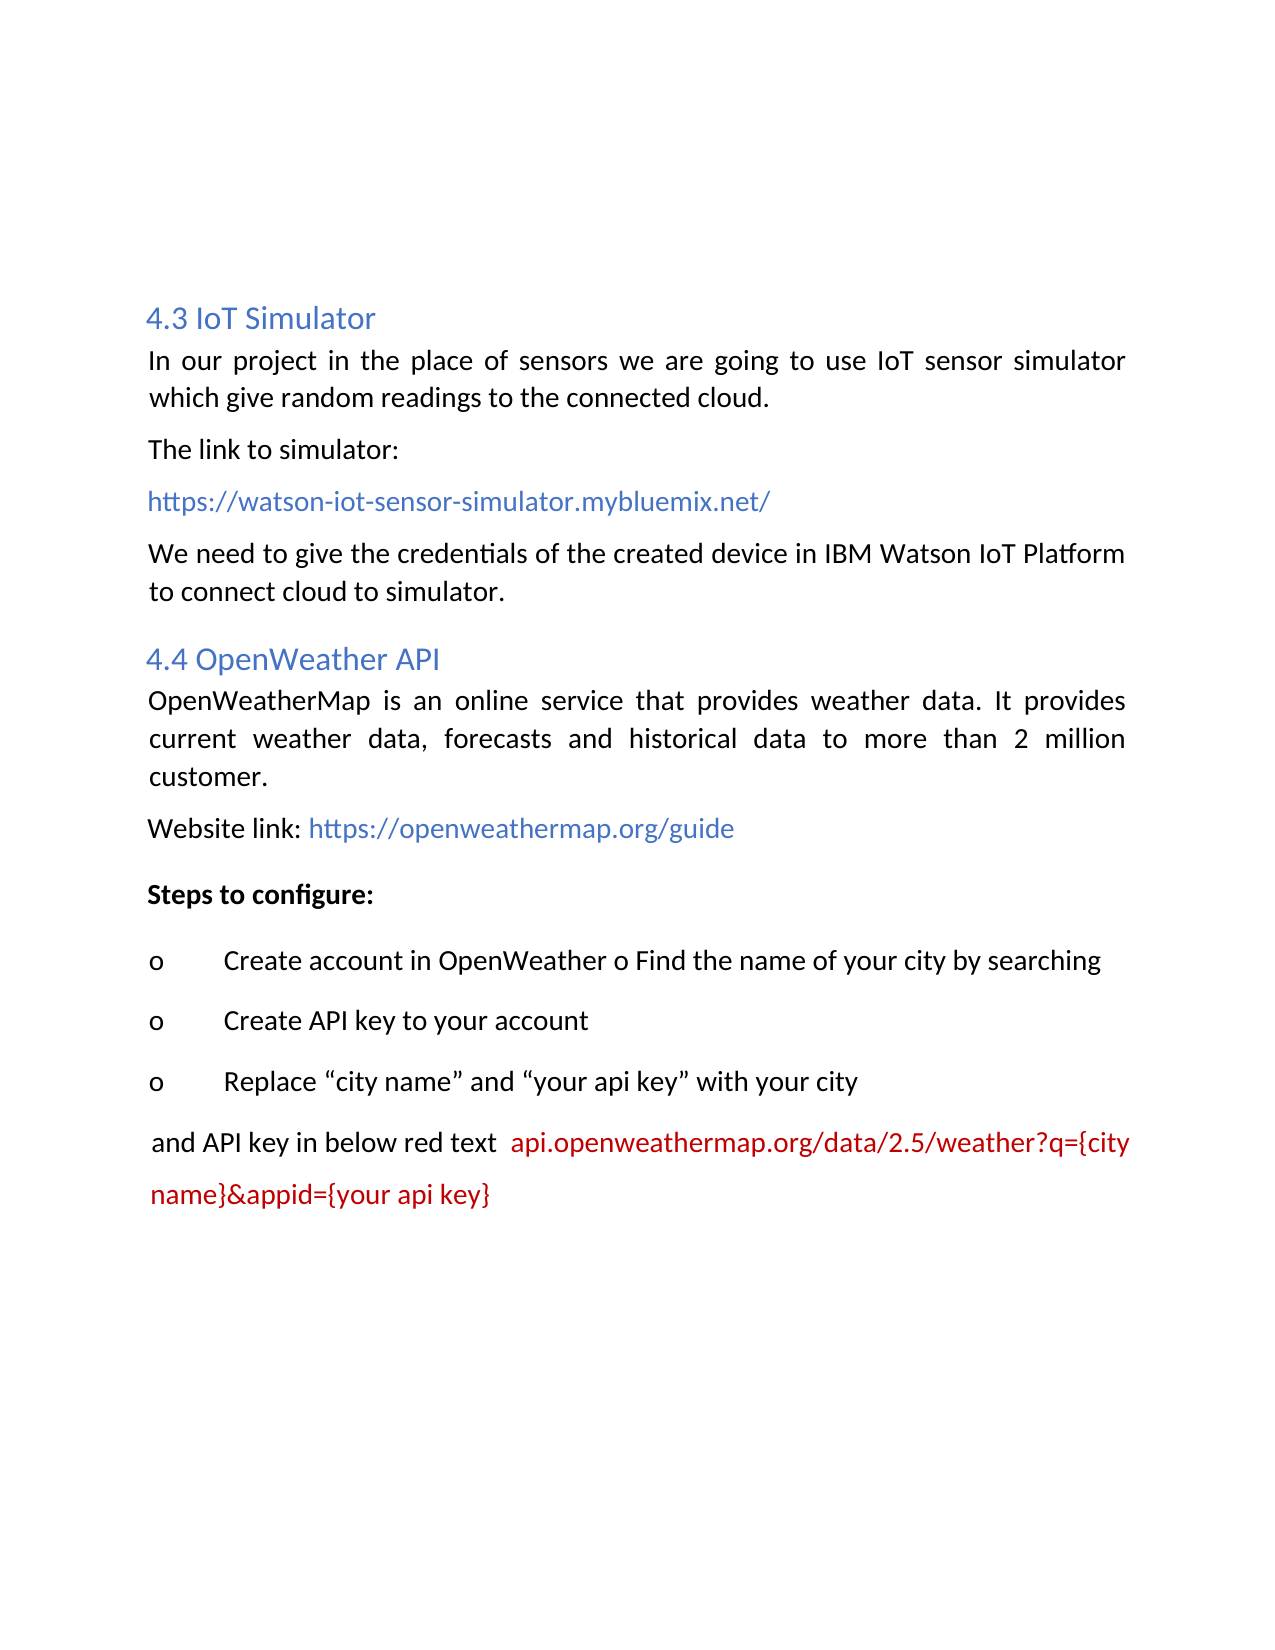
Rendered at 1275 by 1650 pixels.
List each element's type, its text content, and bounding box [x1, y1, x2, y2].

list Create API key to your account [148, 1002, 1171, 1038]
text In our project in the place of sensors we are going to use IoT sensor simulator which give random readings to the connected cloud. [148, 342, 1127, 415]
text OpenWeatherMap is an online service that provides weather data. It provides current weather data, forecasts and historical data to more than 2 million customer. [148, 682, 1127, 793]
list Create account in OpenWeather o Find the name of your city by searching [148, 942, 1171, 977]
text The link to simulator: [148, 431, 1127, 467]
subtitle 4.3 IoT Simulator [146, 297, 1126, 337]
text We need to give the credentials of the created device in IBM Watson IoT Platform to connect cloud to simulator. [148, 536, 1127, 609]
text Steps to configure: [147, 876, 843, 911]
list Replace “city name” and “your api key” with your city [148, 1063, 1171, 1099]
text and API key in below red text api.openweathermap.org/data/2.5/weather?q={city name}&appid={your api key} [150, 1124, 1239, 1212]
subtitle 4.4 OpenWeather API [146, 637, 1126, 678]
text https://watson-iot-sensor-simulator.mybluemix.net/ [147, 483, 843, 519]
text Website link: https://openweathermap.org/guide [147, 810, 843, 845]
